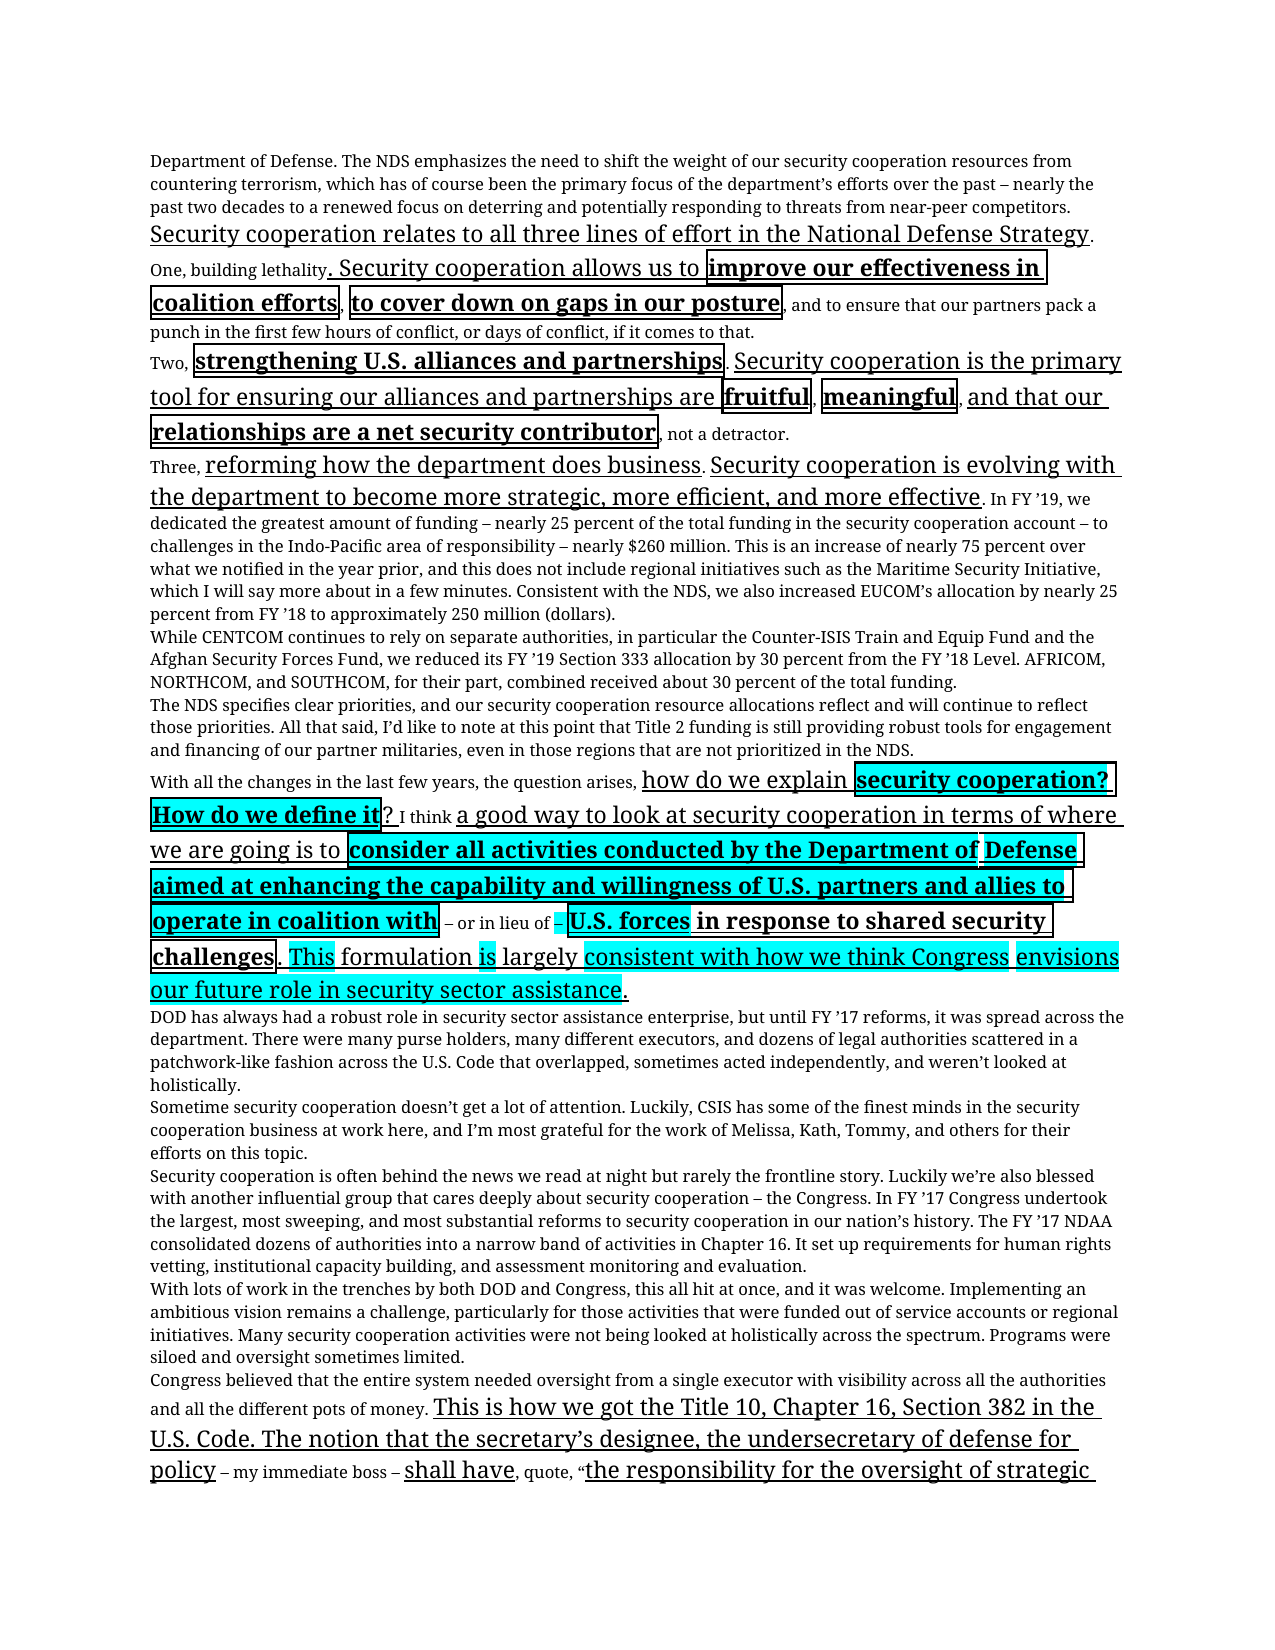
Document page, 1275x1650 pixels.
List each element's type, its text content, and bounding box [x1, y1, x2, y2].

text With all the changes in the last few years, the question arises, how do we explain security cooperation? How do we define it? I think a good way to look at security cooperation in terms of where we are going is to consider all activities conducted by the Department of Defense aimed at enhancing the capability and willingness of U.S. partners and allies to operate in coalition with – or in lieu of – U.S. forces in response to shared security challenges. This formulation is largely consistent with how we think Congress envisions our future role in security sector assistance. [150, 761, 1125, 1005]
text Two, strengthening U.S. alliances and partnerships. Security cooperation is the primary tool for ensuring our alliances and partnerships are fruitful, meaningful, and that our relationships are a net security contributor, not a detractor. [150, 343, 1125, 449]
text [150, 1368, 1125, 1485]
text The NDS specifies clear priorities, and our security cooperation resource allocations reflect and will continue to reflect those priorities. All that said, I’d like to note at this point that Title 2 funding is still providing robust tools for engagement and financing of our partner militaries, even in those regions that are not prioritized in the NDS. [150, 693, 1125, 761]
text Sometime security cooperation doesn’t get a lot of attention. Luckily, CSIS has some of the finest minds in the security cooperation business at work here, and I’m most grateful for the work of Melissa, Kath, Tommy, and others for their efforts on this topic. [150, 1096, 1125, 1164]
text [150, 150, 1125, 218]
text Three, reforming how the department does business. Security cooperation is evolving with the department to become more strategic, more efficient, and more effective. In FY ’19, we dedicated the greatest amount of funding – nearly 25 percent of the total funding in the security cooperation account – to challenges in the Indo-Pacific area of responsibility – nearly $260 million. This is an increase of nearly 75 percent over what we notified in the year prior, and this does not include regional initiatives such as the Maritime Security Initiative, which I will say more about in a few minutes. Consistent with the NDS, we also increased EUCOM’s allocation by nearly 25 percent from FY ’18 to approximately 250 million (dollars). [150, 449, 1125, 625]
text Security cooperation is often behind the news we read at night but rarely the frontline story. Luckily we’re also blessed with another influential group that cares deeply about security cooperation – the Congress. In FY ’17 Congress undertook the largest, most sweeping, and most substantial reforms to security cooperation in our nation’s history. The FY ’17 NDAA consolidated dozens of authorities into a narrow band of activities in Chapter 16. It set up requirements for human rights vetting, institutional capacity building, and assessment monitoring and evaluation. [150, 1164, 1125, 1278]
text DOD has always had a robust role in security sector assistance enterprise, but until FY ’17 reforms, it was spread across the department. There were many purse holders, many different executors, and dozens of legal authorities scattered in a patchwork-like fashion across the U.S. Code that overlapped, sometimes acted independently, and weren’t looked at holistically. [150, 1005, 1125, 1096]
text While CENTCOM continues to rely on separate authorities, in particular the Counter-ISIS Train and Equip Fund and the Afghan Security Forces Fund, we reduced its FY ’19 Section 333 allocation by 30 percent from the FY ’18 Level. AFRICOM, NORTHCOM, and SOUTHCOM, for their part, combined received about 30 percent of the total funding. [150, 625, 1125, 693]
text Security cooperation relates to all three lines of effort in the National Defense Strategy. One, building lethality. Security cooperation allows us to improve our effectiveness in coalition efforts, to cover down on gaps in our posture, and to ensure that our partners pack a punch in the first few hours of conflict, or days of conflict, if it comes to that. [150, 218, 1125, 343]
text With lots of work in the trenches by both DOD and Congress, this all hit at once, and it was welcome. Implementing an ambitious vision remains a challenge, particularly for those activities that were funded out of service accounts or regional initiatives. Many security cooperation activities were not being looked at holistically across the spectrum. Programs were siloed and oversight sometimes limited. [150, 1278, 1125, 1368]
